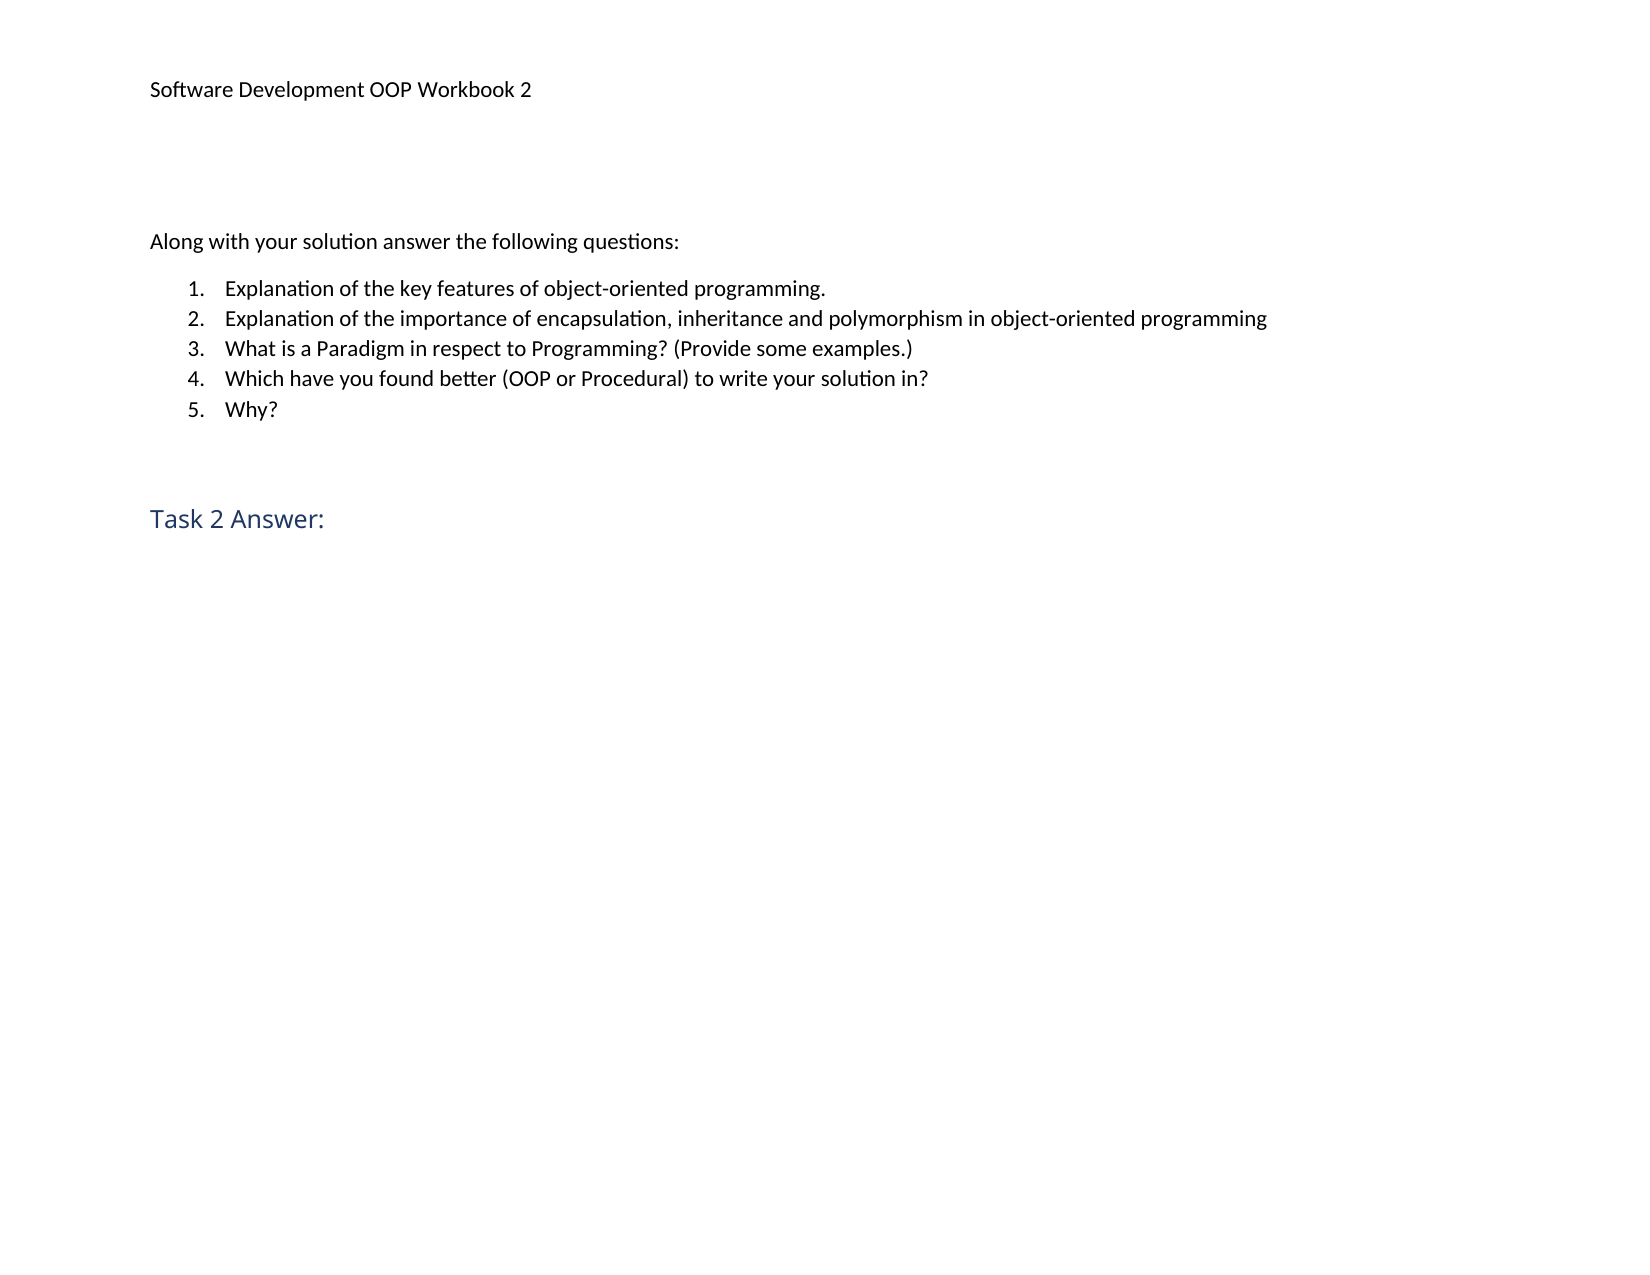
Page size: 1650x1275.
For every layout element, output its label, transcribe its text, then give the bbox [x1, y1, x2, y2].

subtitle Task 2 Answer: [150, 502, 1500, 536]
list What is a Paradigm in respect to Programming? (Provide some examples.) [187, 334, 1500, 362]
list Why? [187, 395, 1500, 423]
text Along with your solution answer the following questions: [150, 197, 1500, 255]
list Which have you found better (OOP or Procedural) to write your solution in? [187, 364, 1500, 393]
list Explanation of the importance of encapsulation, inheritance and polymorphism in object-oriented programming [187, 304, 1500, 332]
list Explanation of the key features of object-oriented programming. [187, 274, 1500, 302]
